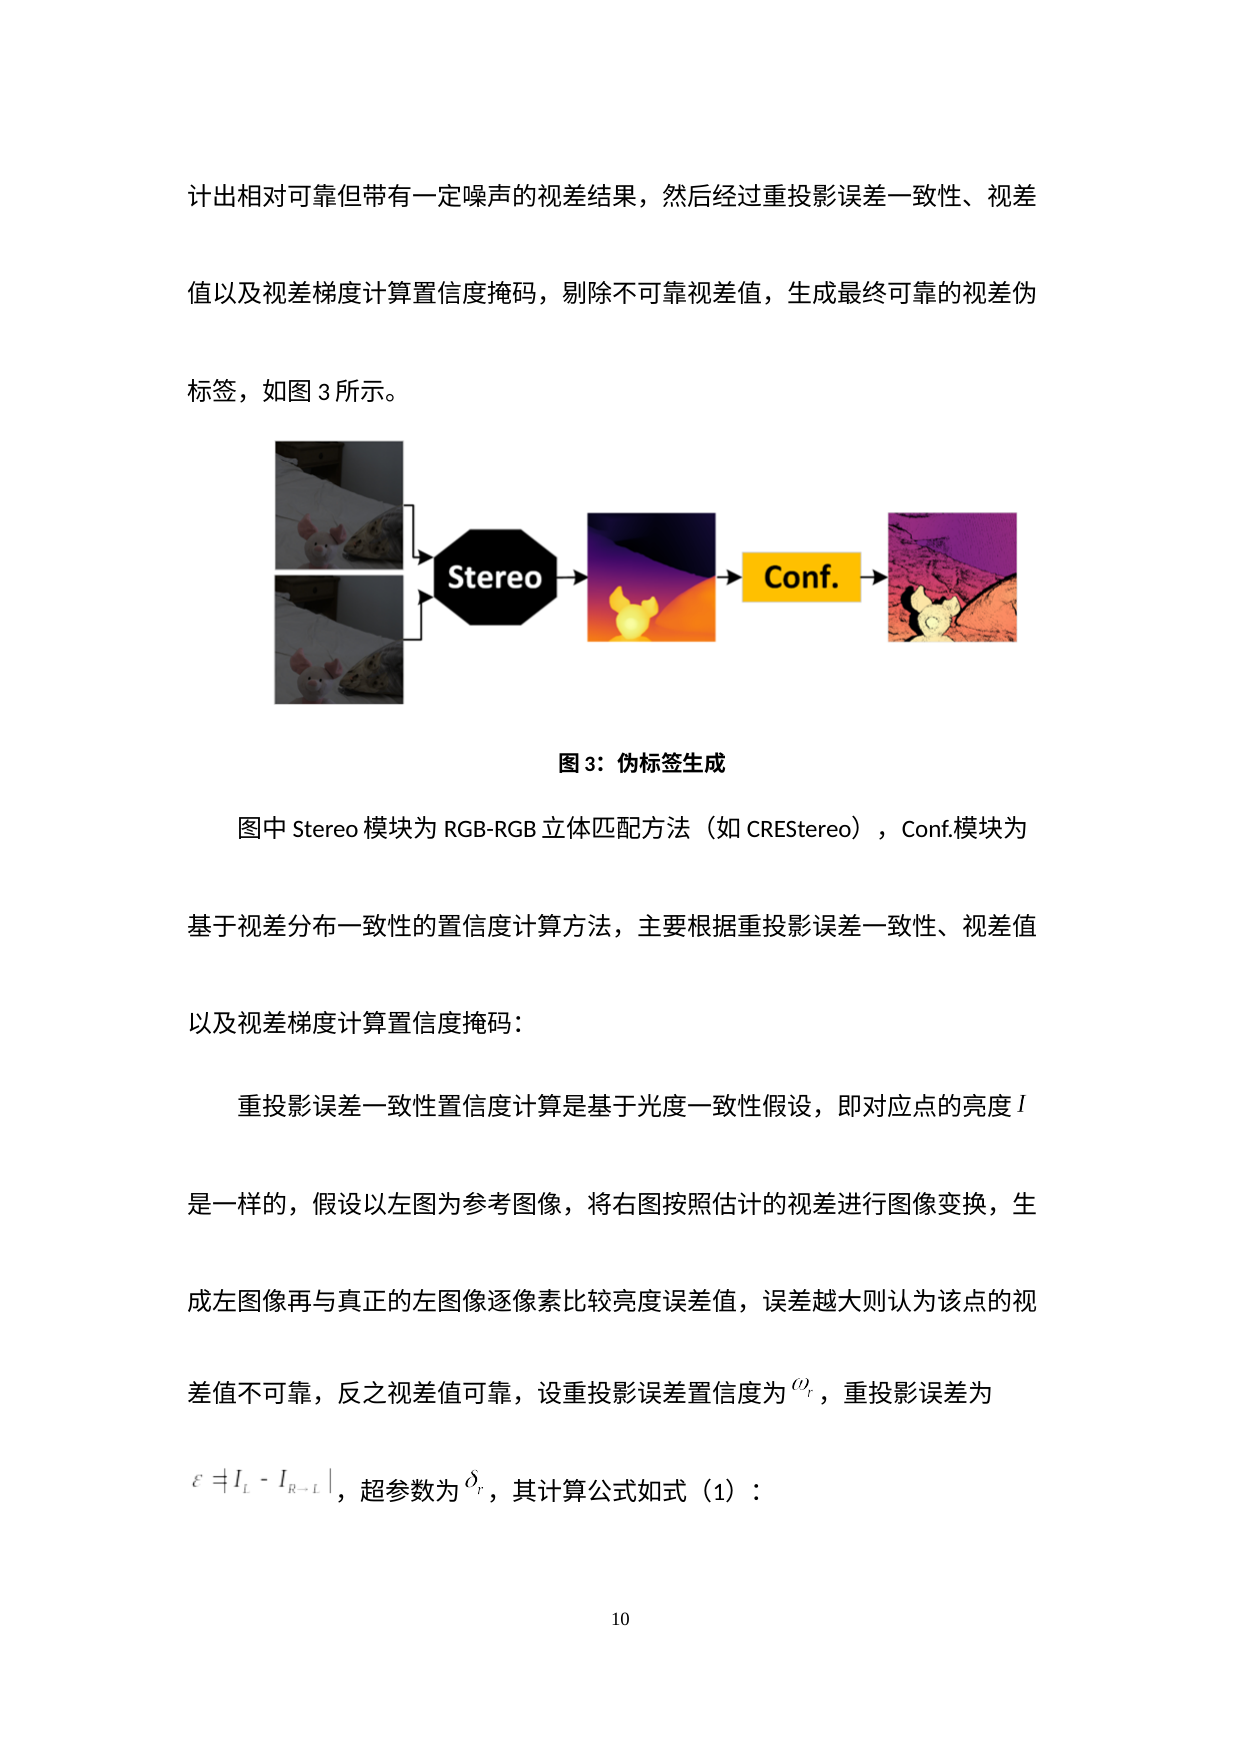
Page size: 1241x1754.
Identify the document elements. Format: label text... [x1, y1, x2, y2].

text 重投影误差一致性置信度计算是基于光度一致性假设，即对应点的亮度是一样的，假设以左图为参考图像，将右图按照估计的视差进行图像变换，生成左图像再与真正的左图像逐像素比较亮度误差值，误差越大则认为该点的视差值不可靠，反之视差值可靠，设重投影误差置信度为，重投影误差为，超参数为，其计算公式如式（1）： [187, 1072, 1053, 1527]
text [187, 162, 1053, 422]
picture [272, 440, 1019, 705]
text 图中Stereo模块为RGB-RGB立体匹配方法（如CREStereo），Conf.模块为基于视差分布一致性的置信度计算方法，主要根据重投影误差一致性、视差值以及视差梯度计算置信度掩码： [187, 794, 1053, 1054]
text 图3：伪标签生成 [187, 746, 1053, 778]
